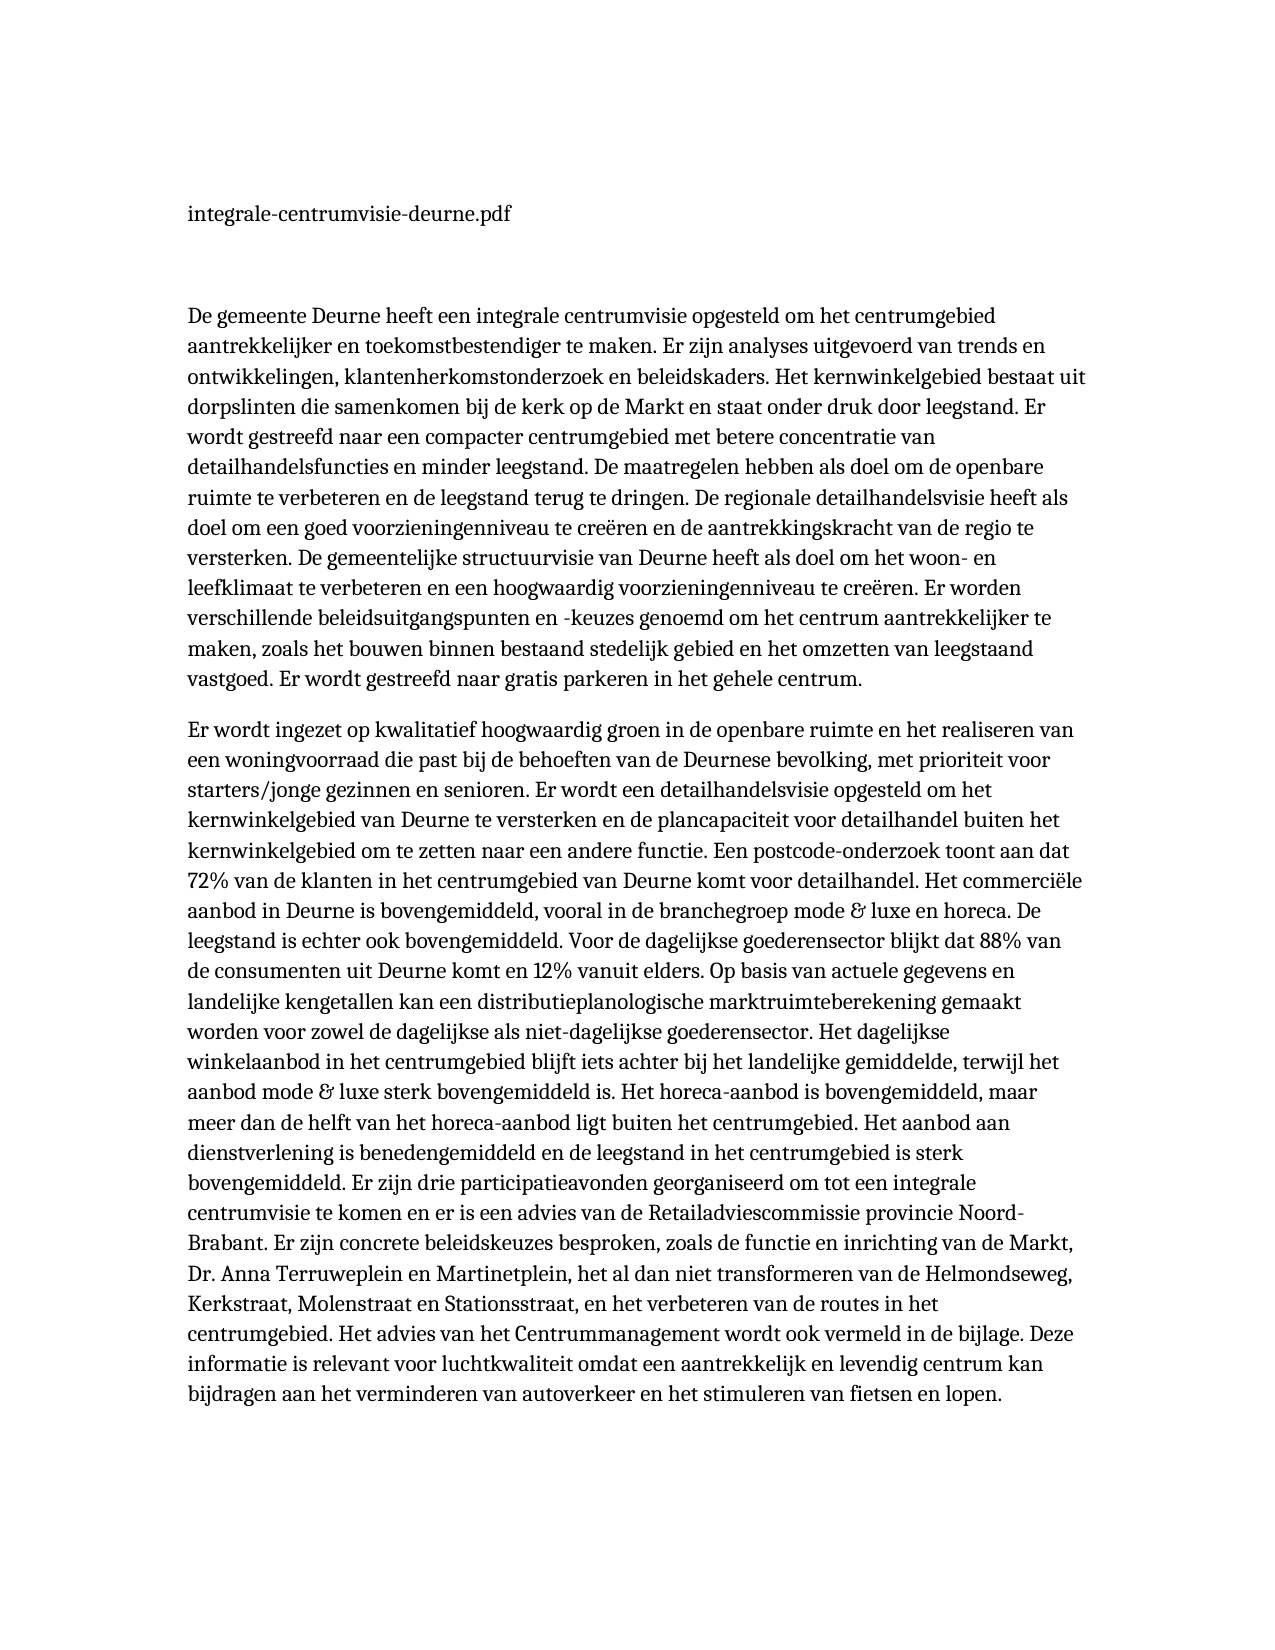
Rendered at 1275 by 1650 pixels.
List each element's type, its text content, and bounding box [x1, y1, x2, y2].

text Er wordt ingezet op kwalitatief hoogwaardig groen in de openbare ruimte en het realiseren van een woningvoorraad die past bij de behoeften van de Deurnese bevolking, met prioriteit voor starters/jonge gezinnen en senioren. Er wordt een detailhandelsvisie opgesteld om het kernwinkelgebied van Deurne te versterken en de plancapaciteit voor detailhandel buiten het kernwinkelgebied om te zetten naar een andere functie. Een postcode-onderzoek toont aan dat 72% van de klanten in het centrumgebied van Deurne komt voor detailhandel. Het commerciële aanbod in Deurne is bovengemiddeld, vooral in de branchegroep mode & luxe en horeca. De leegstand is echter ook bovengemiddeld. Voor de dagelijkse goederensector blijkt dat 88% van de consumenten uit Deurne komt en 12% vanuit elders. Op basis van actuele gegevens en landelijke kengetallen kan een distributieplanologische marktruimteberekening gemaakt worden voor zowel de dagelijkse als niet-dagelijkse goederensector. Het dagelijkse winkelaanbod in het centrumgebied blijft iets achter bij het landelijke gemiddelde, terwijl het aanbod mode & luxe sterk bovengemiddeld is. Het horeca-aanbod is bovengemiddeld, maar meer dan de helft van het horeca-aanbod ligt buiten het centrumgebied. Het aanbod aan dienstverlening is benedengemiddeld en de leegstand in het centrumgebied is sterk bovengemiddeld. Er zijn drie participatieavonden georganiseerd om tot een integrale centrumvisie te komen en er is een advies van de Retailadviescommissie provincie Noord-Brabant. Er zijn concrete beleidskeuzes besproken, zoals de functie en inrichting van de Markt, Dr. Anna Terruweplein en Martinetplein, het al dan niet transformeren van de Helmondseweg, Kerkstraat, Molenstraat en Stationsstraat, en het verbeteren van de routes in het centrumgebied. Het advies van het Centrummanagement wordt ook vermeld in de bijlage. Deze informatie is relevant voor luchtkwaliteit omdat een aantrekkelijk en levendig centrum kan bijdragen aan het verminderen van autoverkeer en het stimuleren van fietsen en lopen. [187, 717, 1087, 1408]
text integrale-centrumvisie-deurne.pdf [187, 201, 1087, 227]
text De gemeente Deurne heeft een integrale centrumvisie opgesteld om het centrumgebied aantrekkelijker en toekomstbestendiger te maken. Er zijn analyses uitgevoerd van trends en ontwikkelingen, klantenherkomstonderzoek en beleidskaders. Het kernwinkelgebied bestaat uit dorpslinten die samenkomen bij de kerk op de Markt en staat onder druk door leegstand. Er wordt gestreefd naar een compacter centrumgebied met betere concentratie van detailhandelsfuncties en minder leegstand. De maatregelen hebben als doel om de openbare ruimte te verbeteren en de leegstand terug te dringen. De regionale detailhandelsvisie heeft als doel om een goed voorzieningenniveau te creëren en de aantrekkingskracht van de regio te versterken. De gemeentelijke structuurvisie van Deurne heeft als doel om het woon- en leefklimaat te verbeteren en een hoogwaardig voorzieningenniveau te creëren. Er worden verschillende beleidsuitgangspunten en -keuzes genoemd om het centrum aantrekkelijker te maken, zoals het bouwen binnen bestaand stedelijk gebied en het omzetten van leegstaand vastgoed. Er wordt gestreefd naar gratis parkeren in het gehele centrum. [187, 303, 1087, 692]
